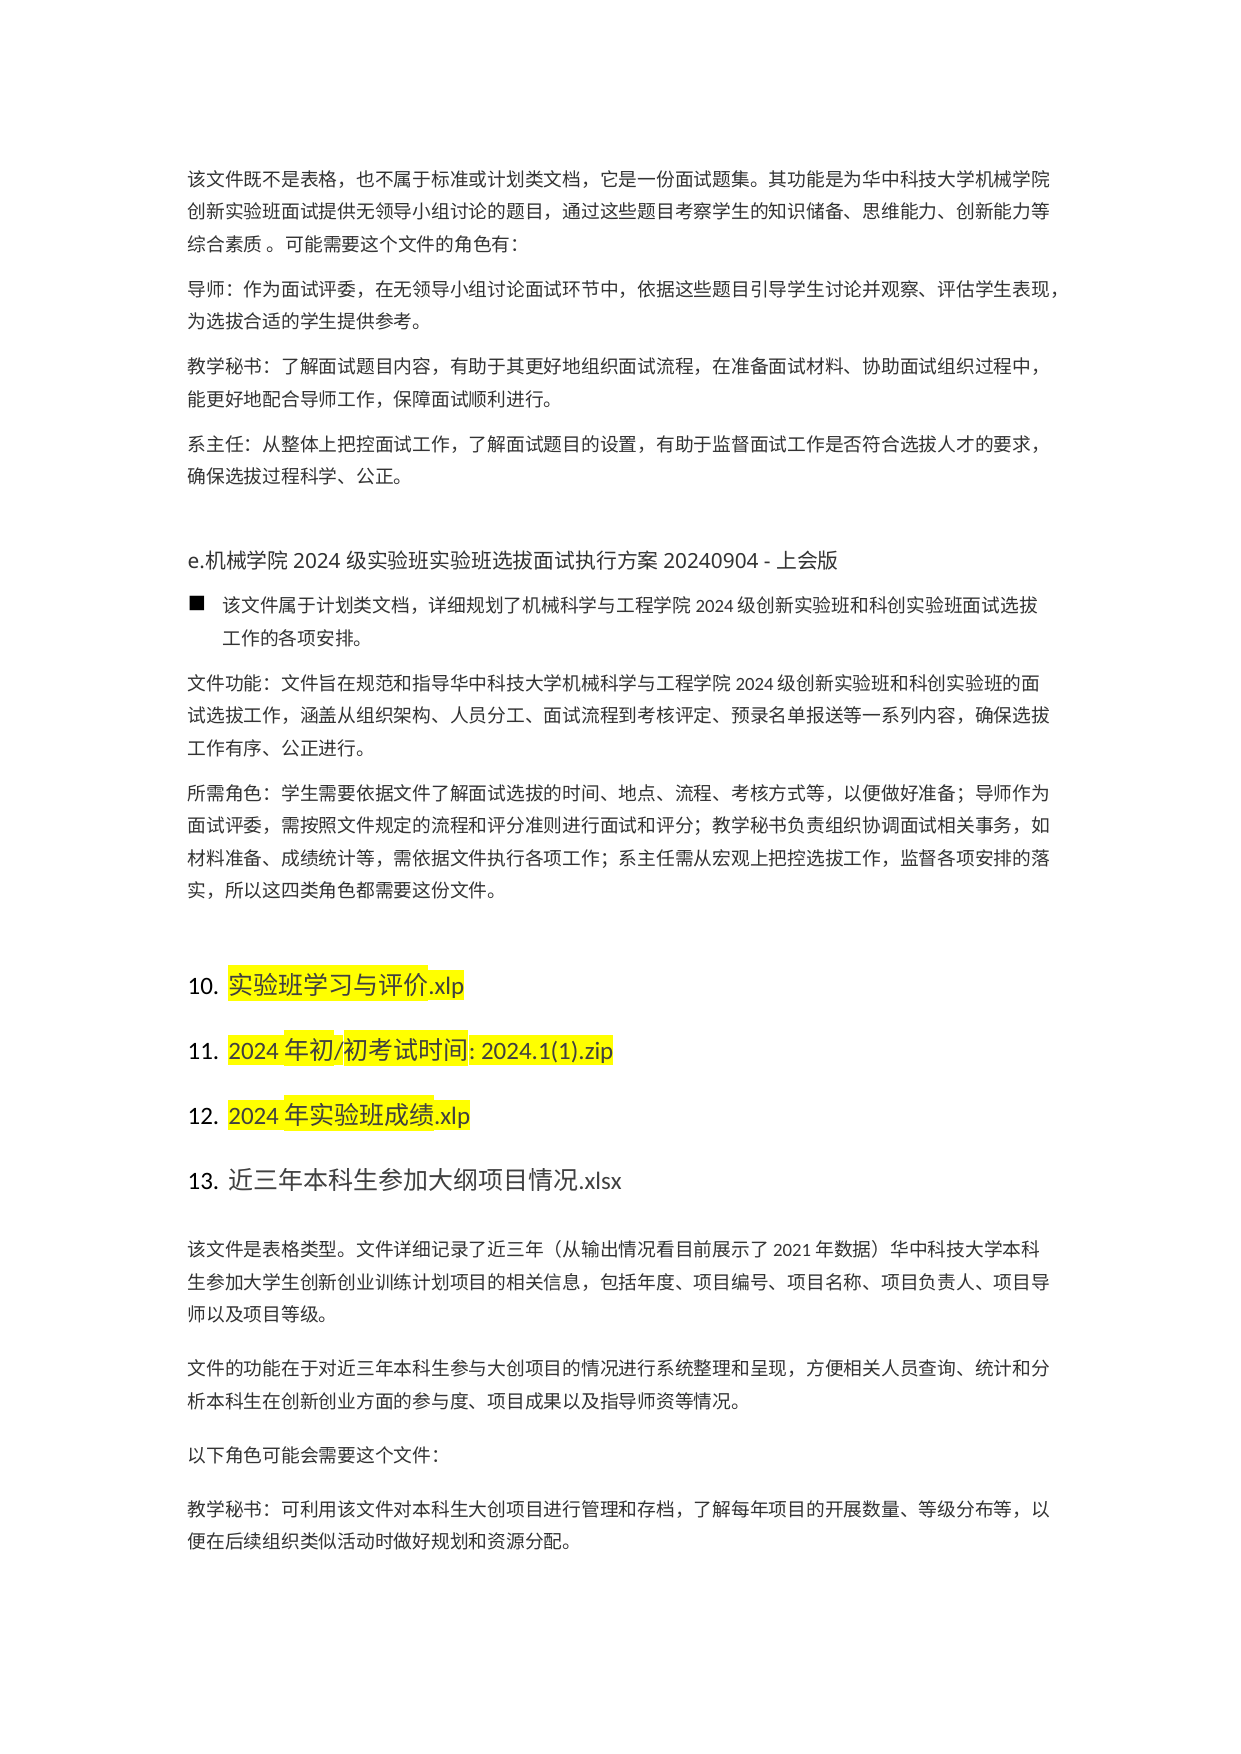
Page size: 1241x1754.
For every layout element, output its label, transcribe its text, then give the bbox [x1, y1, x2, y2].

list 2024年初/初考试时间: 2024.1(1).zip [187, 1016, 1053, 1081]
text 所需角色：学生需要依据文件了解面试选拔的时间、地点、流程、考核方式等，以便做好准备；导师作为面试评委，需按照文件规定的流程和评分准则进行面试和评分；教学秘书负责组织协调面试相关事务，如材料准备、成绩统计等，需依据文件执行各项工作；系主任需从宏观上把控选拔工作，监督各项安排的落实，所以这四类角色都需要这份文件。 [187, 776, 1053, 906]
text 该文件既不是表格，也不属于标准或计划类文档，它是一份面试题集。其功能是为华中科技大学机械学院创新实验班面试提供无领导小组讨论的题目，通过这些题目考察学生的知识储备、思维能力、创新能力等综合素质 。可能需要这个文件的角色有： [187, 162, 1053, 259]
list 2024年实验班成绩.xlp [187, 1081, 1053, 1146]
text 教学秘书：了解面试题目内容，有助于其更好地组织面试流程，在准备面试材料、协助面试组织过程中，能更好地配合导师工作，保障面试顺利进行。 [187, 349, 1053, 414]
list 实验班学习与评价.xlp [187, 951, 1053, 1016]
text 文件的功能在于对近三年本科生参与大创项目的情况进行系统整理和呈现，方便相关人员查询、统计和分析本科生在创新创业方面的参与度、项目成果以及指导师资等情况。 [187, 1351, 1053, 1416]
text 该文件是表格类型。文件详细记录了近三年（从输出情况看目前展示了 2021 年数据）华中科技大学本科生参加大学生创新创业训练计划项目的相关信息，包括年度、项目编号、项目名称、项目负责人、项目导师以及项目等级。 [187, 1232, 1053, 1330]
text 以下角色可能会需要这个文件： [187, 1438, 1053, 1470]
list 近三年本科生参加大纲项目情况.xlsx [187, 1146, 1053, 1211]
text 系主任：从整体上把控面试工作，了解面试题目的设置，有助于监督面试工作是否符合选拔人才的要求，确保选拔过程科学、公正。 [187, 427, 1053, 492]
text e.机械学院 2024 级实验班实验班选拔面试执行方案 20240904 - 上会版 [187, 543, 1053, 576]
text 文件功能：文件旨在规范和指导华中科技大学机械科学与工程学院 2024 级创新实验班和科创实验班的面试选拔工作，涵盖从组织架构、人员分工、面试流程到考核评定、预录名单报送等一系列内容，确保选拔工作有序、公正进行。 [187, 666, 1053, 763]
text 教学秘书：可利用该文件对本科生大创项目进行管理和存档，了解每年项目的开展数量、等级分布等，以便在后续组织类似活动时做好规划和资源分配。 [187, 1492, 1053, 1557]
text 导师：作为面试评委，在无领导小组讨论面试环节中，依据这些题目引导学生讨论并观察、评估学生表现，为选拔合适的学生提供参考。 [187, 272, 1053, 337]
list 该文件属于计划类文档，详细规划了机械科学与工程学院 2024 级创新实验班和科创实验班面试选拔工作的各项安排。 [187, 588, 1053, 653]
